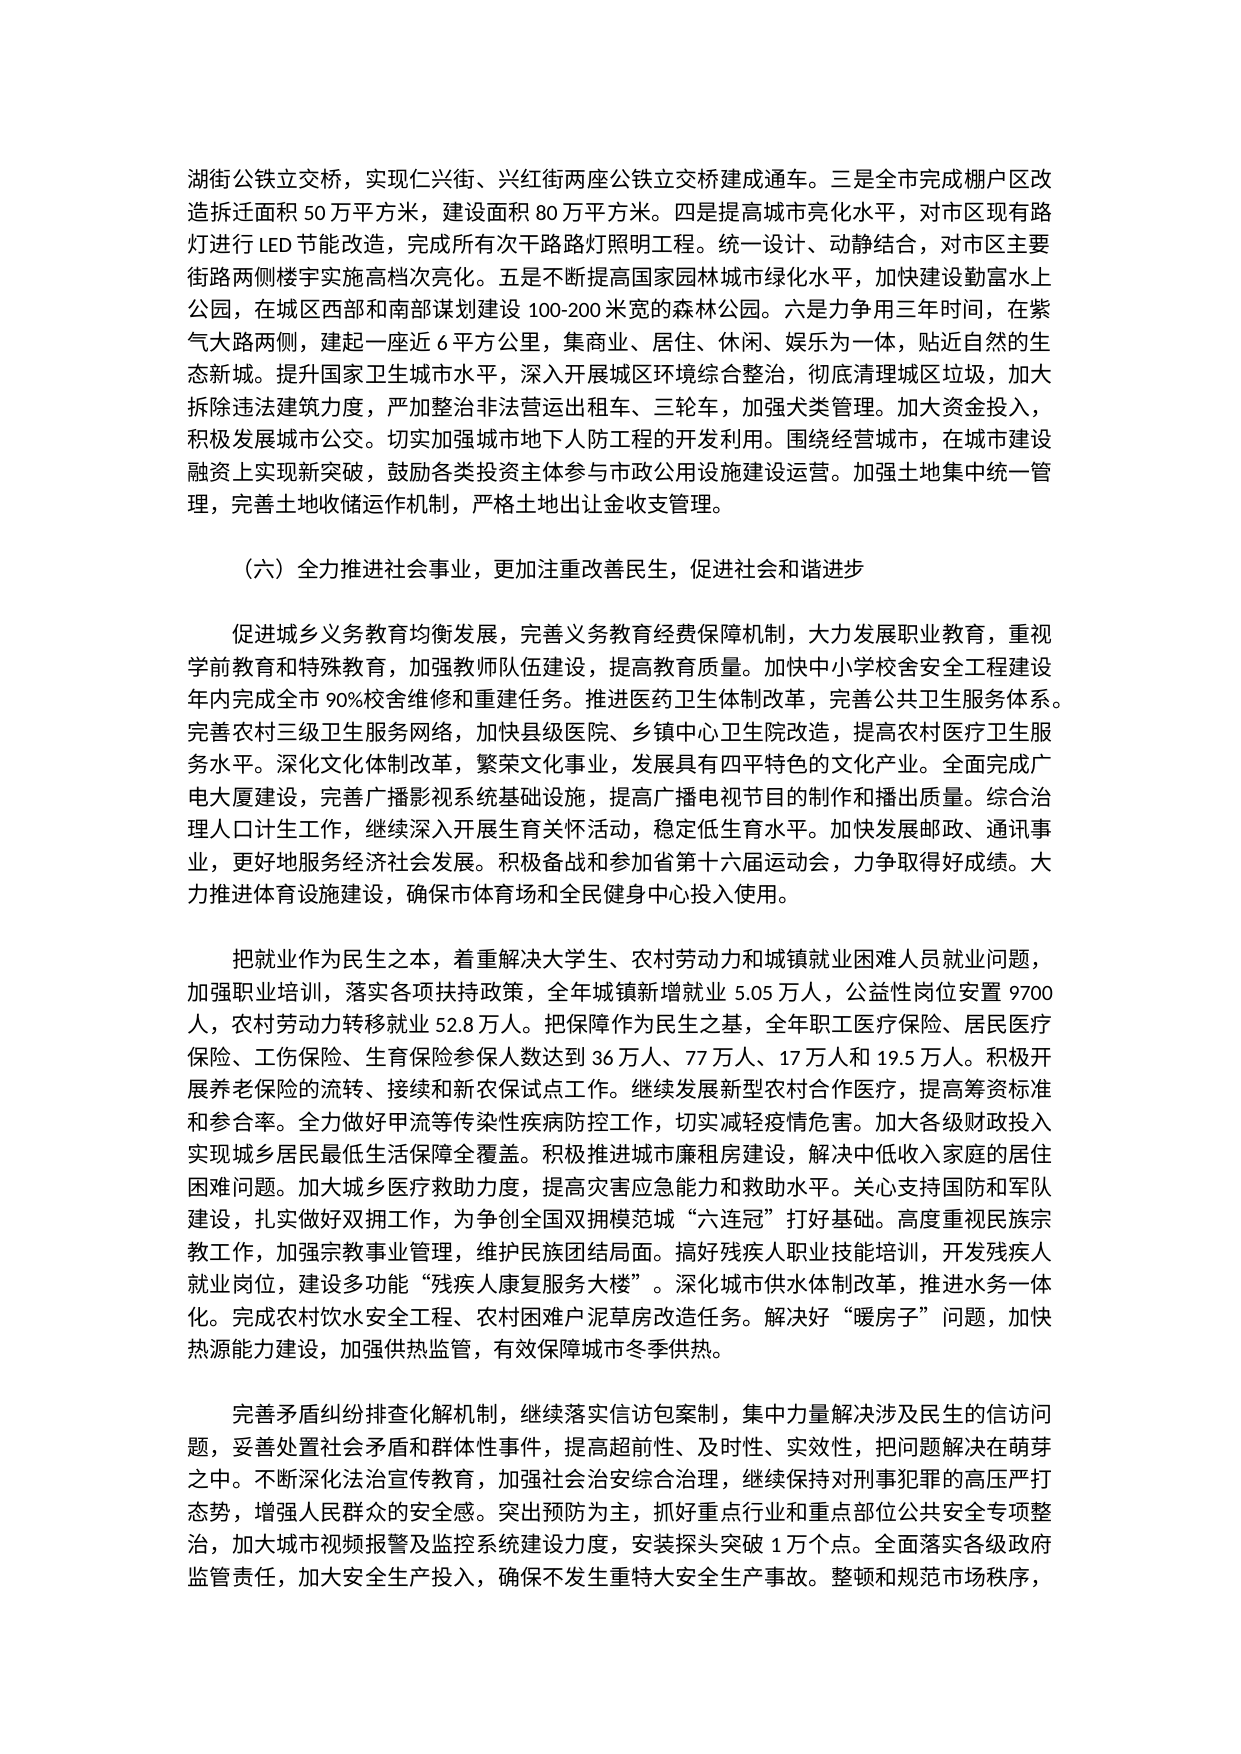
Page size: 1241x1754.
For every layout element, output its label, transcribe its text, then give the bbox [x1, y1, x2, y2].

text （六）全力推进社会事业，更加注重改善民生，促进社会和谐进步 [187, 552, 1053, 584]
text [187, 1397, 1053, 1592]
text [187, 162, 1053, 519]
text 把就业作为民生之本，着重解决大学生、农村劳动力和城镇就业困难人员就业问题，加强职业培训，落实各项扶持政策，全年城镇新增就业5.05万人，公益性岗位安置9700人，农村劳动力转移就业52.8万人。把保障作为民生之基，全年职工医疗保险、居民医疗保险、工伤保险、生育保险参保人数达到36万人、77万人、17万人和19.5万人。积极开展养老保险的流转、接续和新农保试点工作。继续发展新型农村合作医疗，提高筹资标准和参合率。全力做好甲流等传染性疾病防控工作，切实减轻疫情危害。加大各级财政投入，实现城乡居民最低生活保障全覆盖。积极推进城市廉租房建设，解决中低收入家庭的居住困难问题。加大城乡医疗救助力度，提高灾害应急能力和救助水平。关心支持国防和军队建设，扎实做好双拥工作，为争创全国双拥模范城“六连冠”打好基础。高度重视民族宗教工作，加强宗教事业管理，维护民族团结局面。搞好残疾人职业技能培训，开发残疾人就业岗位，建设多功能“残疾人康复服务大楼”。深化城市供水体制改革，推进水务一体化。完成农村饮水安全工程、农村困难户泥草房改造任务。解决好“暖房子”问题，加快热源能力建设，加强供热监管，有效保障城市冬季供热。 [187, 942, 1053, 1364]
text 促进城乡义务教育均衡发展，完善义务教育经费保障机制，大力发展职业教育，重视学前教育和特殊教育，加强教师队伍建设，提高教育质量。加快中小学校舍安全工程建设，年内完成全市90%校舍维修和重建任务。推进医药卫生体制改革，完善公共卫生服务体系。完善农村三级卫生服务网络，加快县级医院、乡镇中心卫生院改造，提高农村医疗卫生服务水平。深化文化体制改革，繁荣文化事业，发展具有四平特色的文化产业。全面完成广电大厦建设，完善广播影视系统基础设施，提高广播电视节目的制作和播出质量。综合治理人口计生工作，继续深入开展生育关怀活动，稳定低生育水平。加快发展邮政、通讯事业，更好地服务经济社会发展。积极备战和参加省第十六届运动会，力争取得好成绩。大力推进体育设施建设，确保市体育场和全民健身中心投入使用。 [187, 617, 1053, 909]
